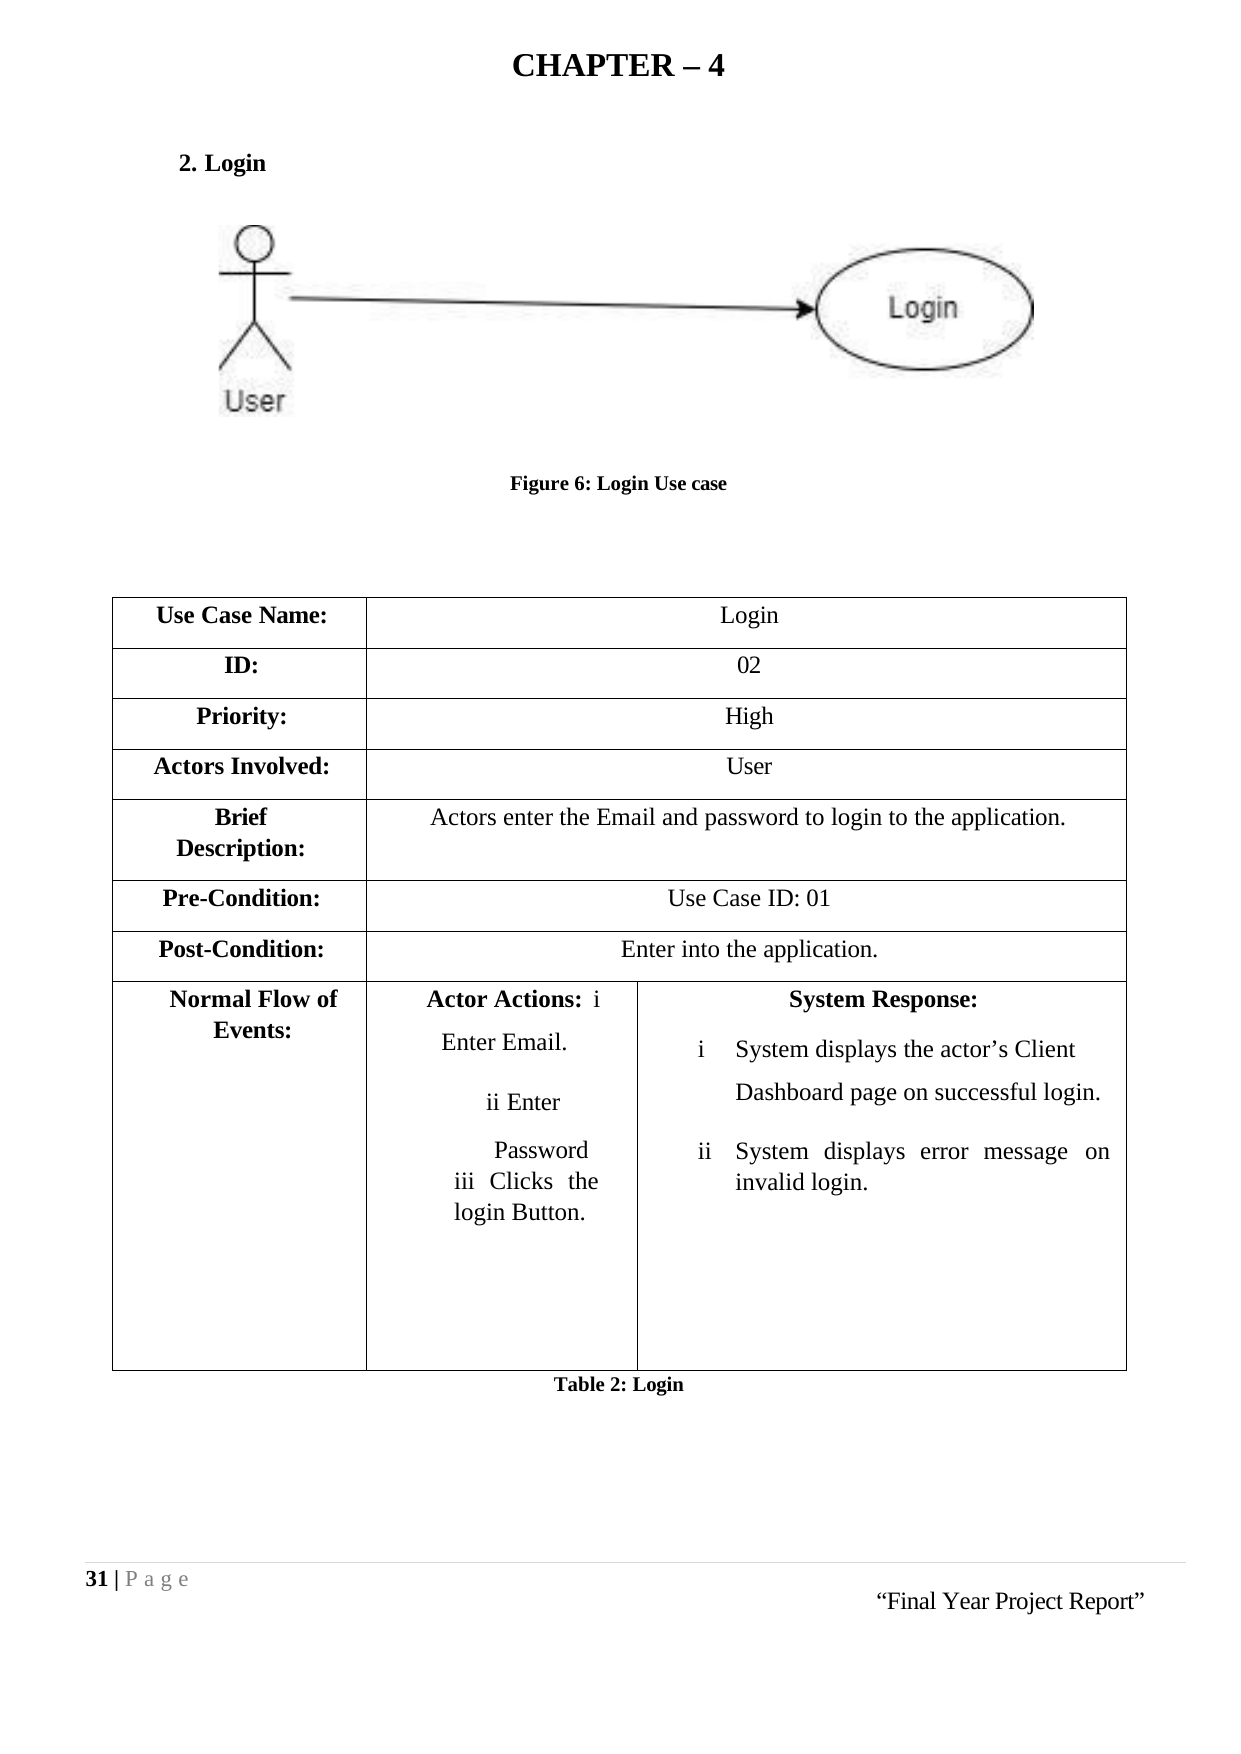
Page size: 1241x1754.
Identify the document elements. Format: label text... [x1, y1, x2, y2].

table_cell Normal Flow of Events: [113, 982, 366, 1370]
table_cell 02 [367, 649, 1126, 698]
table_cell Pre-Condition: [113, 881, 366, 931]
table_cell User [367, 750, 1126, 799]
picture [218, 225, 1034, 417]
table_header Use Case Name: [113, 598, 366, 647]
table_cell Brief Description: [113, 800, 366, 880]
table_cell High [367, 699, 1126, 748]
table_cell Use Case ID: 01 [367, 881, 1126, 931]
table_header Login [367, 598, 1126, 647]
list Login [178, 148, 1186, 177]
table_cell Enter into the application. [367, 932, 1126, 981]
table_cell ID: [113, 649, 366, 698]
text Table 2: Login [195, 1372, 1042, 1396]
table_cell Actors Involved: [113, 750, 366, 799]
table_cell Post-Condition: [113, 932, 366, 981]
table_cell Actors enter the Email and password to login to the application. [367, 800, 1126, 880]
table_cell System Response: System displays the actor’s Client Dashboard page on successful login. System displays error message on invalid login. [638, 982, 1126, 1370]
text Figure 6: Login Use case [195, 471, 1042, 495]
table_cell Priority: [113, 699, 366, 748]
table_cell Actor Actions: i Enter Email. ii Enter Password iii Clicks the login Button. [367, 982, 637, 1370]
